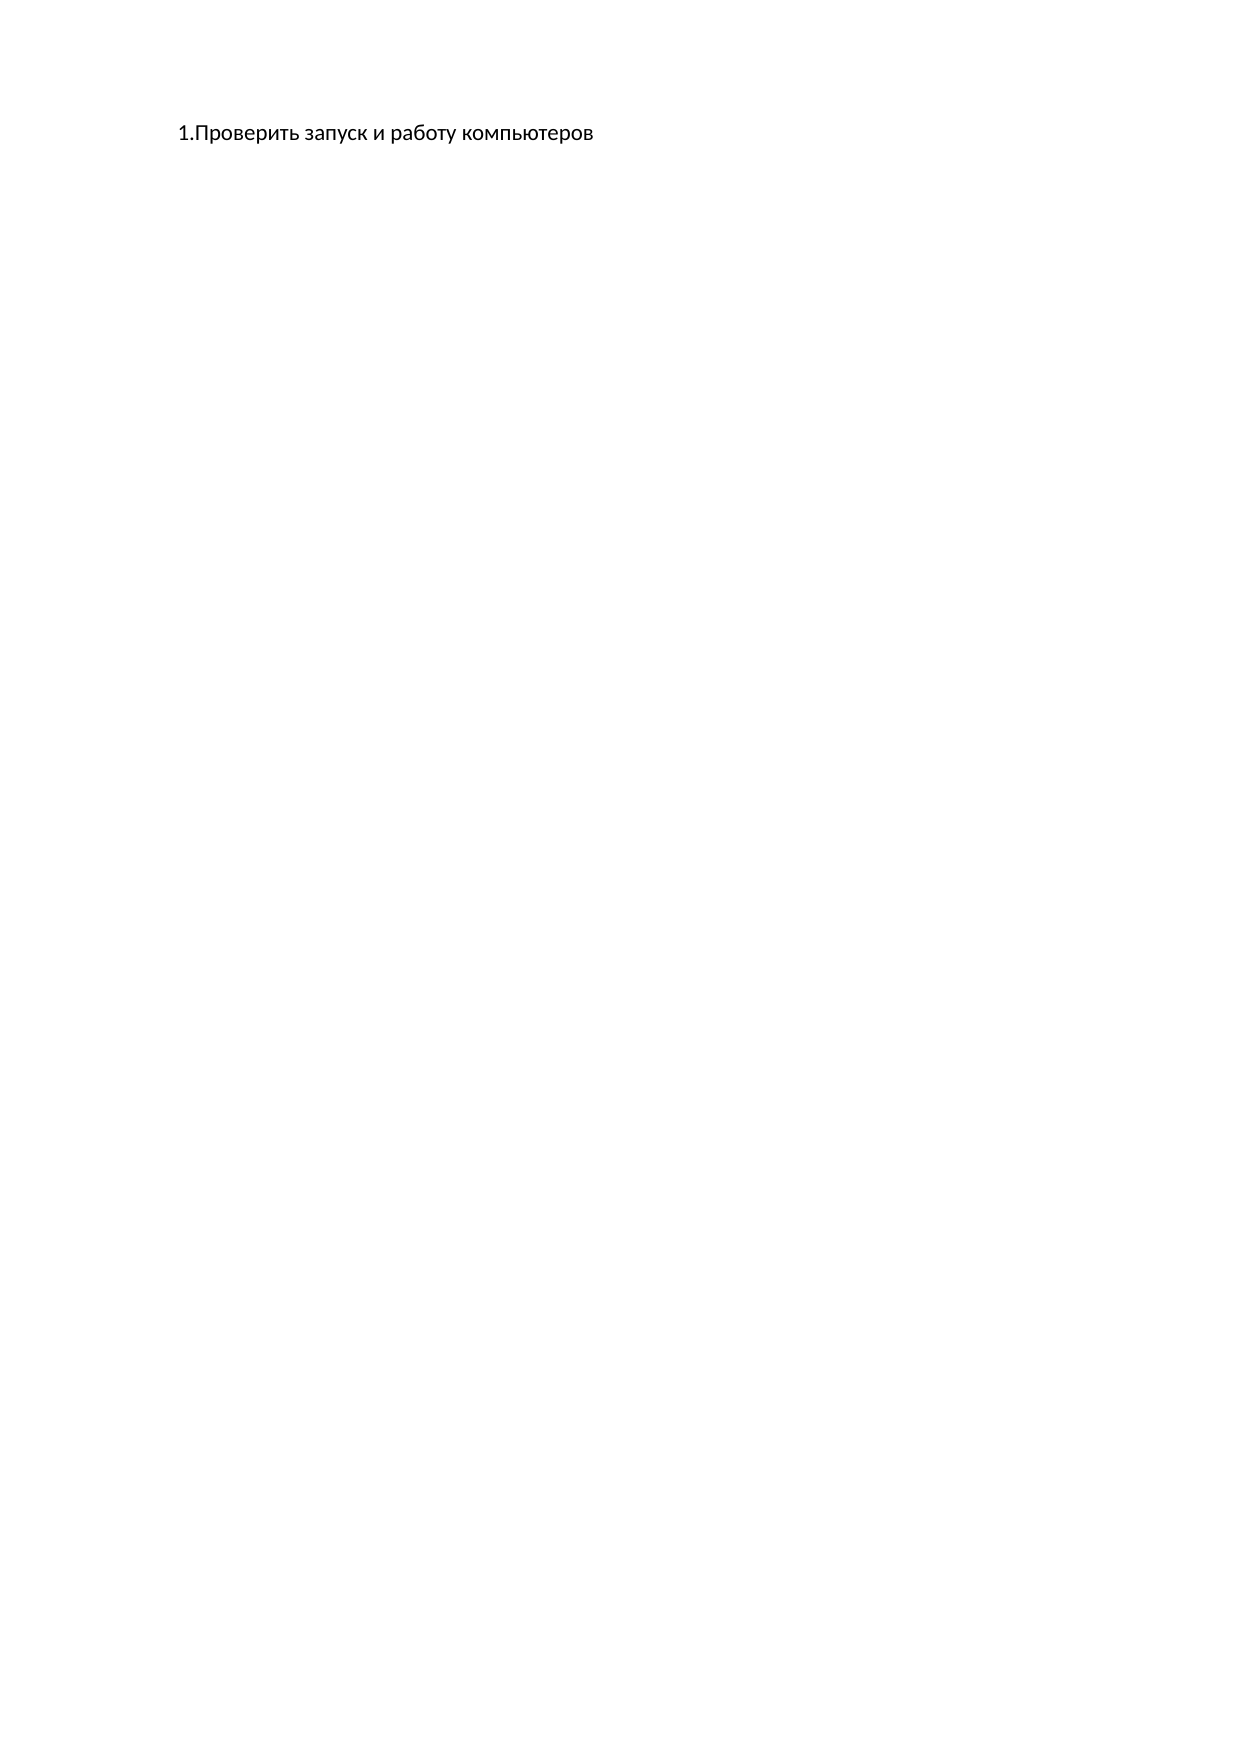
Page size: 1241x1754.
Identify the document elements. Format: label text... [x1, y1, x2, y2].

text 1.Проверить запуск и работу компьютеров [177, 118, 1152, 146]
